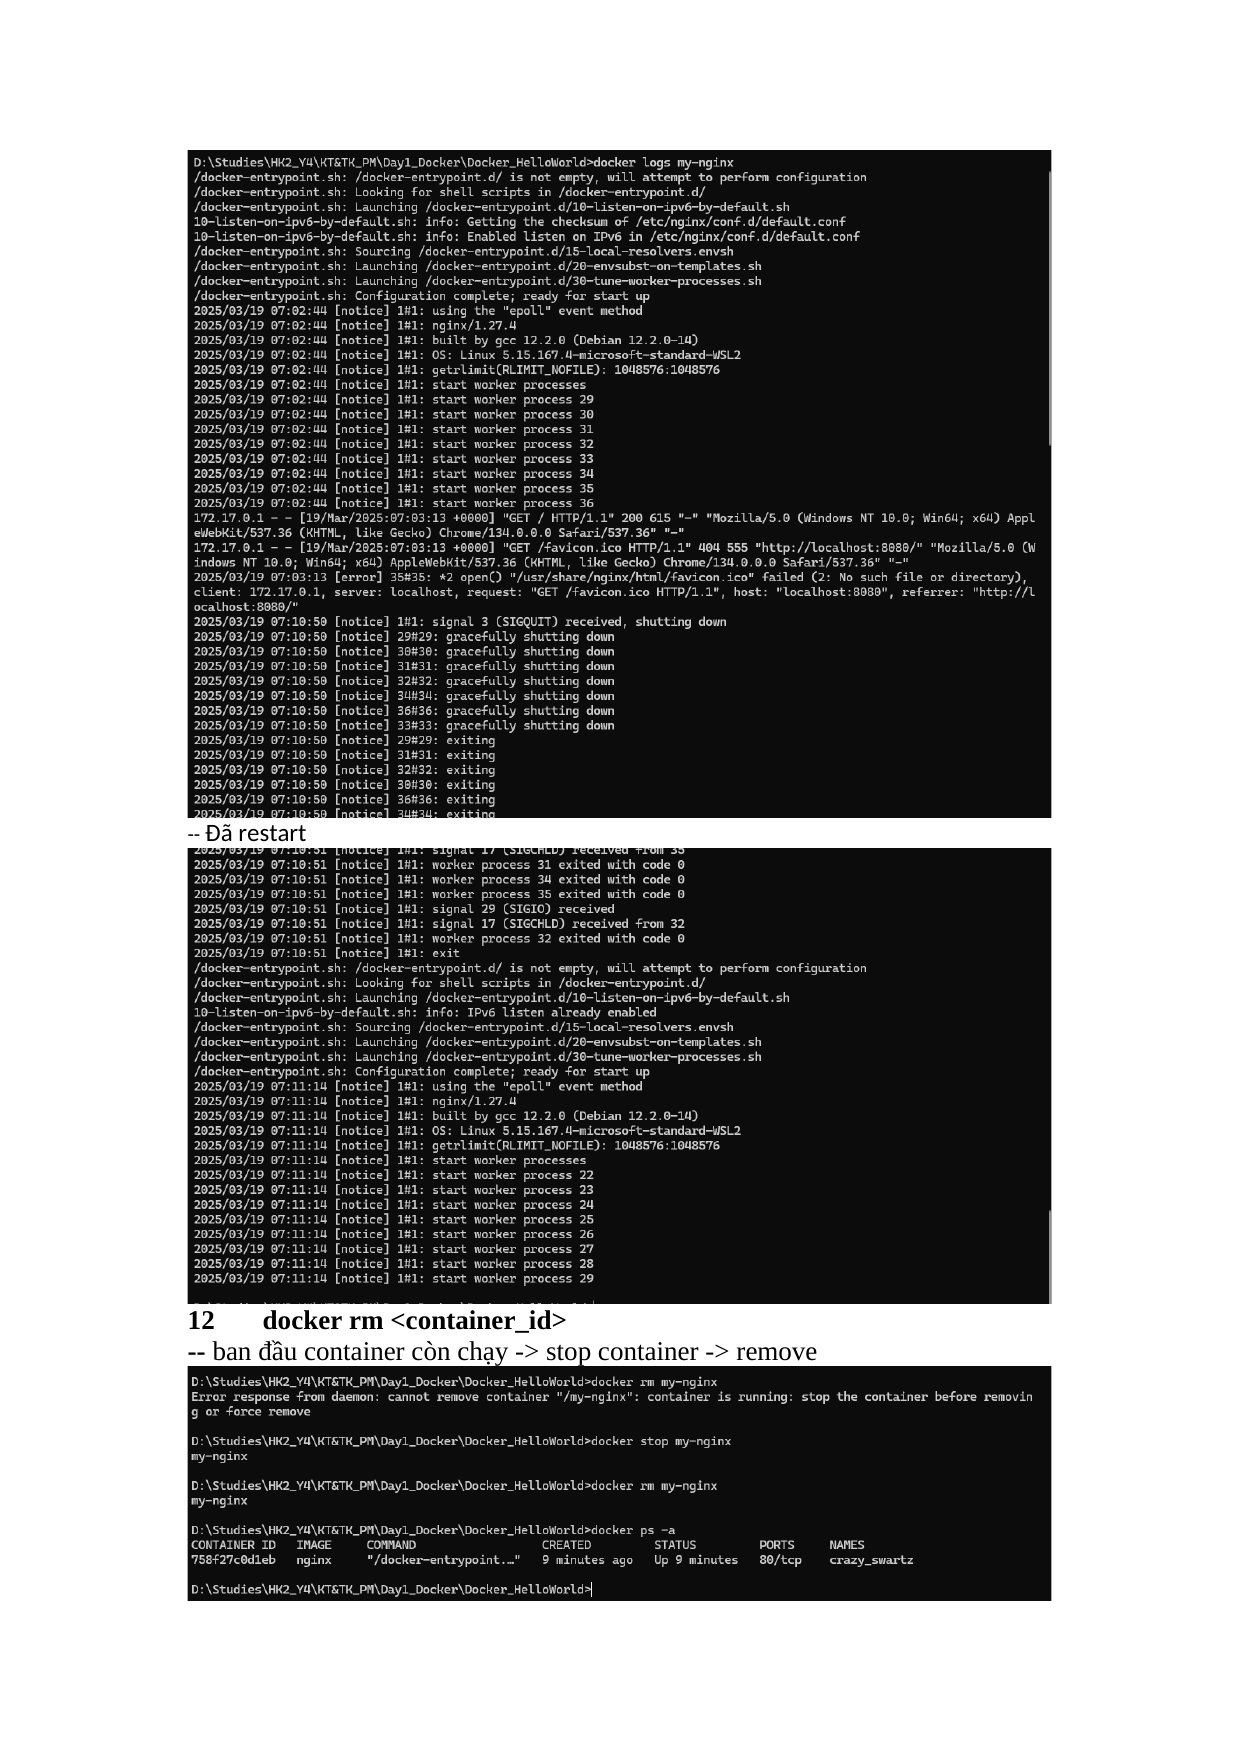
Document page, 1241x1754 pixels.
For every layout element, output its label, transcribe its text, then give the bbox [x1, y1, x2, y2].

picture [187, 848, 1052, 1304]
picture [187, 150, 1052, 818]
list -- ban đầu container còn chạy -> stop container -> remove [187, 1335, 1053, 1366]
picture [187, 1366, 1052, 1601]
list docker rm <container_id> [187, 1304, 1053, 1335]
list -- Đã restart [187, 818, 1053, 848]
